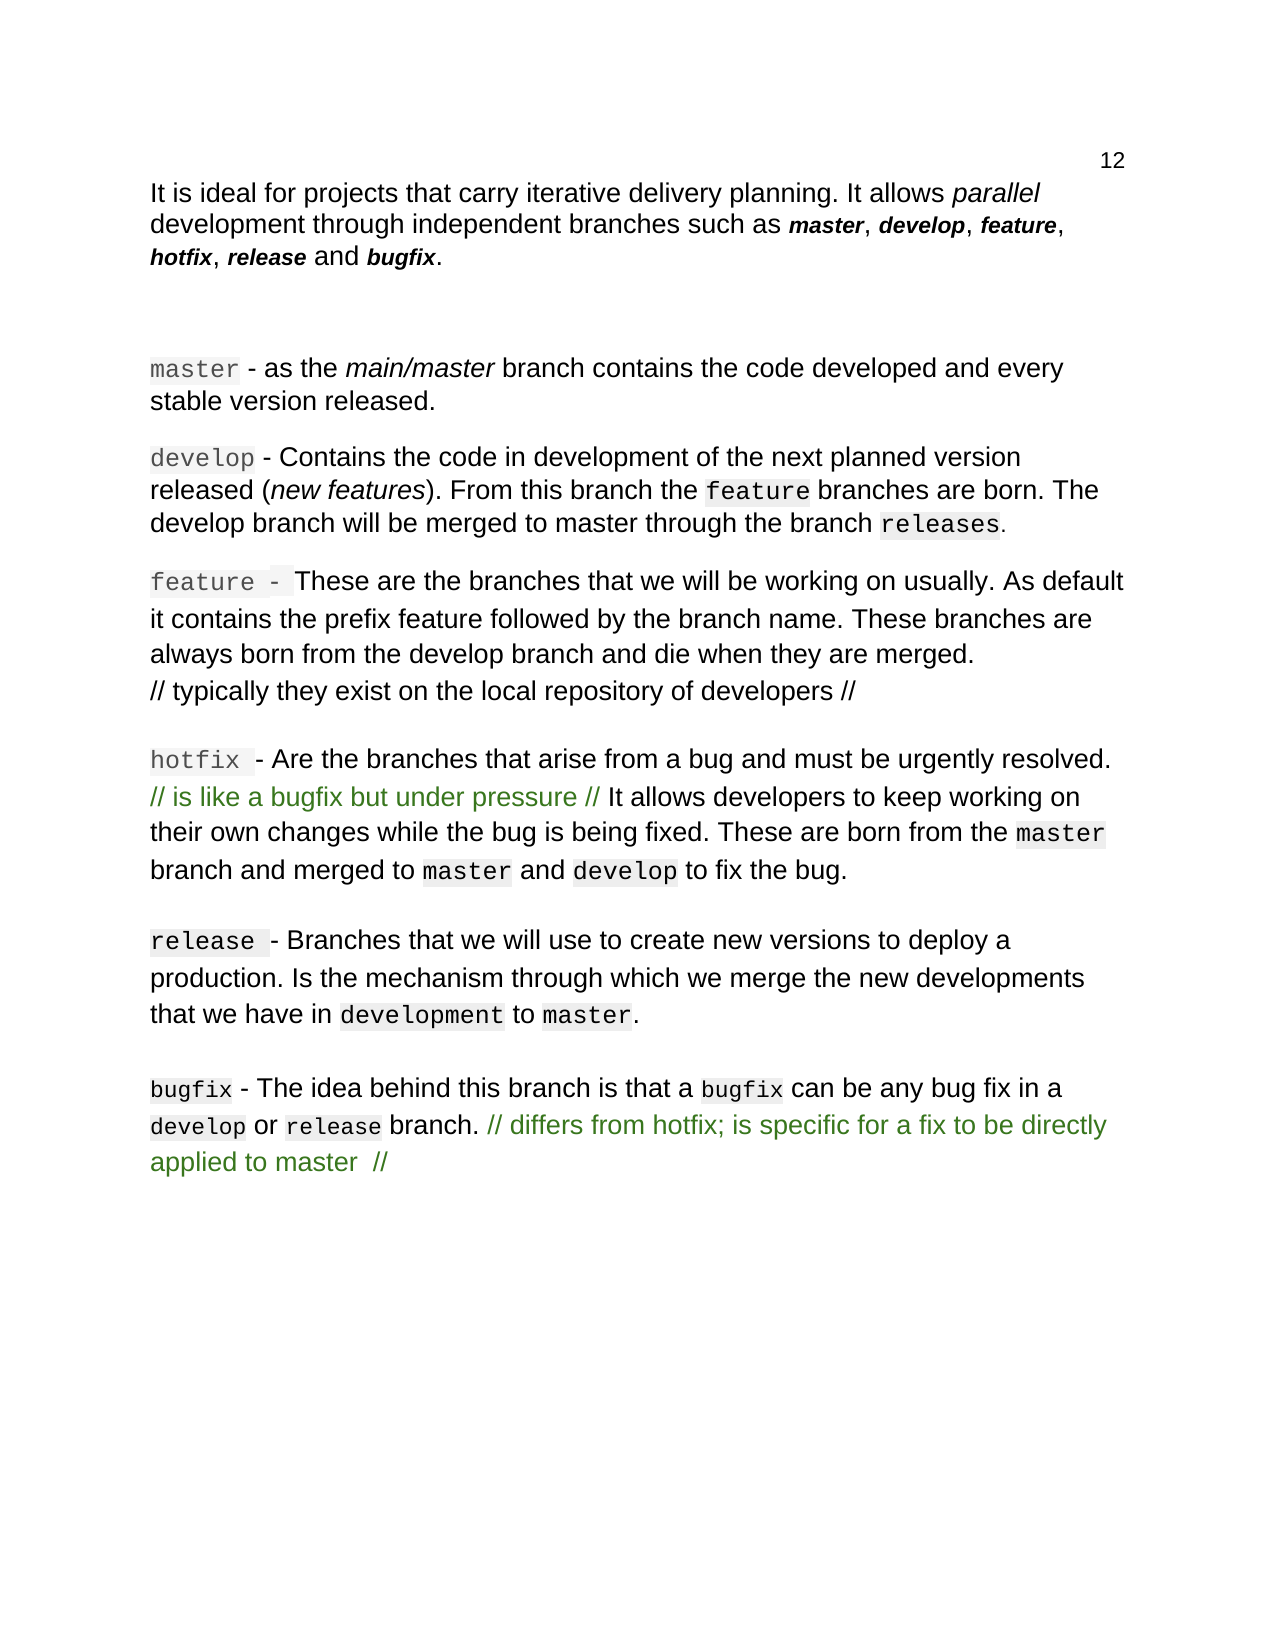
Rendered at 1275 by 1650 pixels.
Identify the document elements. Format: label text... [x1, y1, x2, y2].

text develop - Contains the code in development of the next planned version released (new features). From this branch the feature branches are born. The develop branch will be merged to master through the branch releases. [150, 441, 1125, 540]
text It is ideal for projects that carry iterative delivery planning. It allows parallel development through independent branches such as master, develop, feature, hotfix, release and bugfix. [150, 177, 1125, 271]
text // typically they exist on the local repository of developers // [150, 674, 1125, 706]
text bugfix - The idea behind this branch is that a bugfix can be any bug fix in a develop or release branch. // differs from hotfix; is specific for a fix to be directly applied to master // [150, 1072, 1125, 1177]
text release - Branches that we will use to create new versions to deploy a production. Is the mechanism through which we merge the new developments that we have in development to master. [150, 924, 1125, 1031]
text feature - These are the branches that we will be working on usually. As default it contains the prefix feature followed by the branch name. These branches are always born from the develop branch and die when they are merged. [150, 565, 1125, 670]
text hotfix - Are the branches that arise from a bug and must be urgently resolved. // is like a bugfix but under pressure // It allows developers to keep working on their own changes while the bug is being fixed. These are born from the master branch and merged to master and develop to fix the bug. [150, 743, 1125, 887]
text master - as the main/master branch contains the code developed and every stable version released. [150, 352, 1125, 416]
